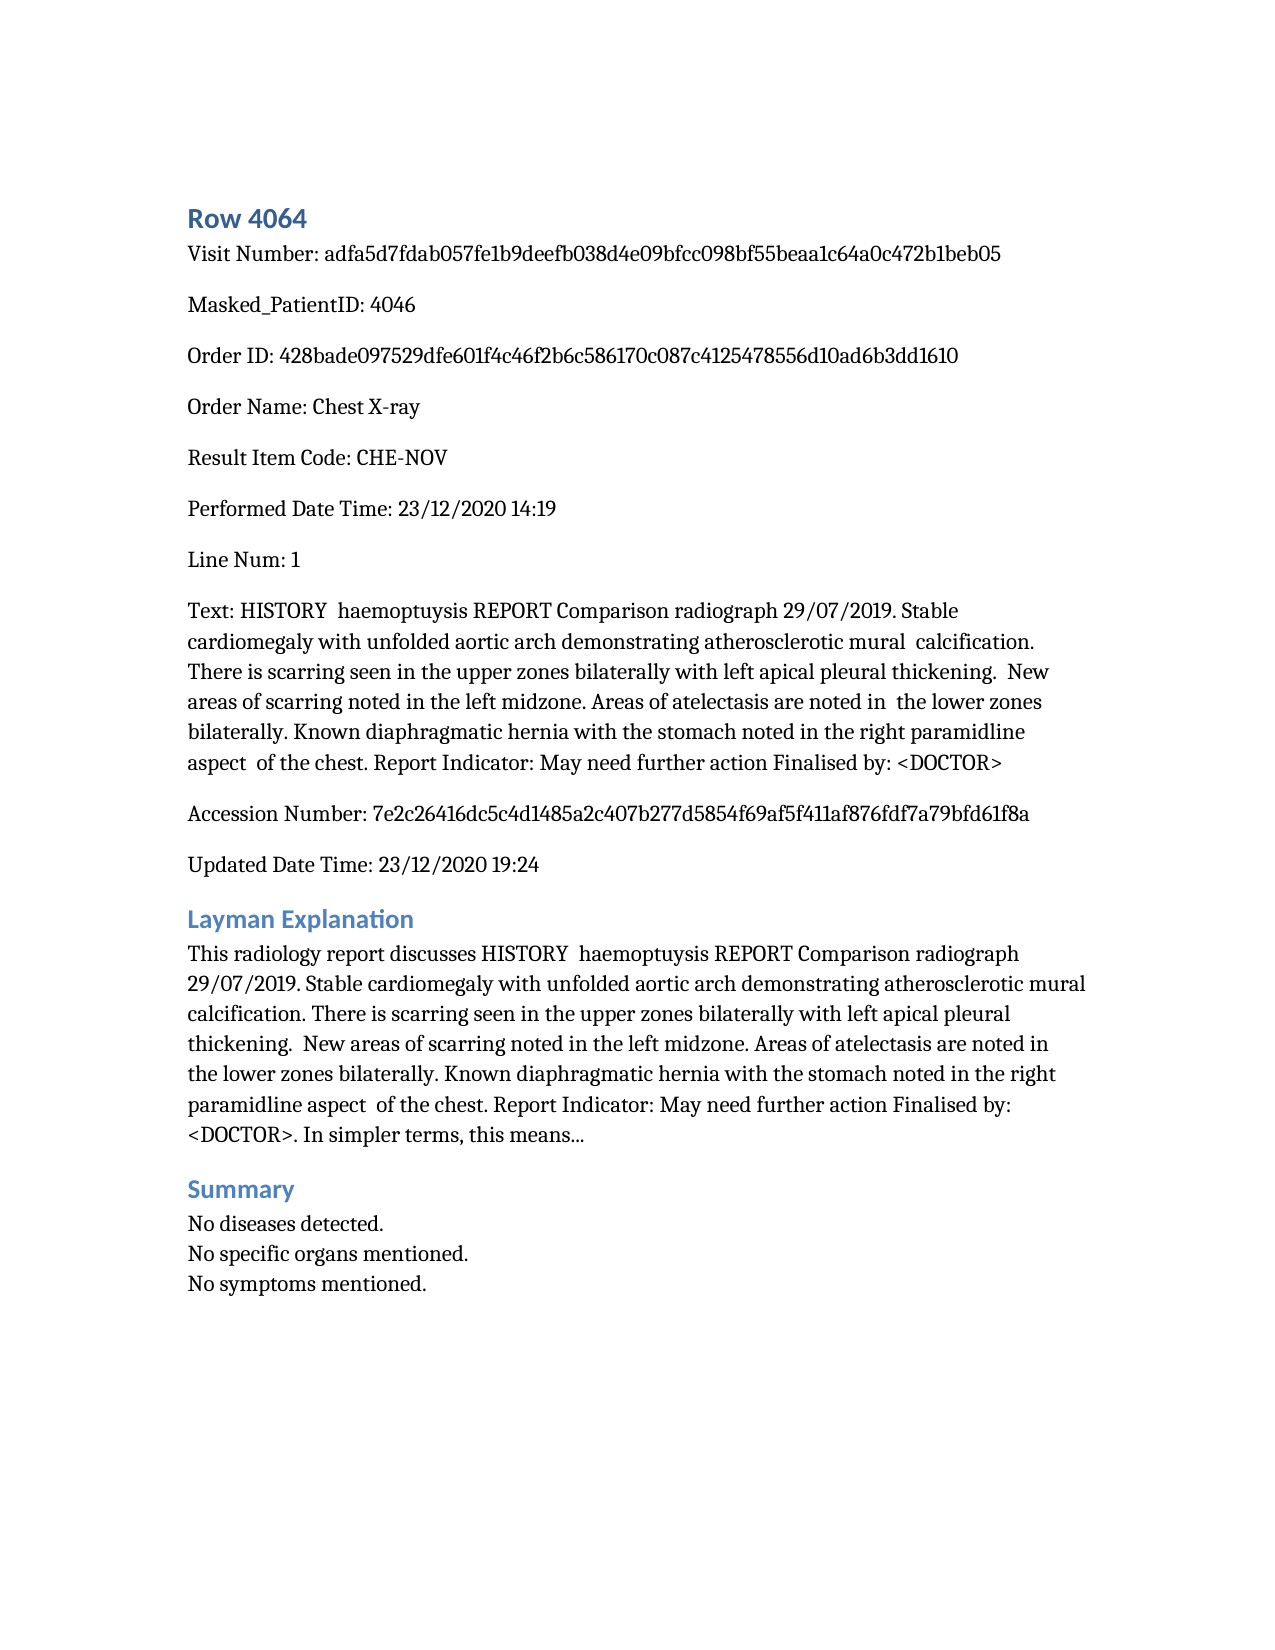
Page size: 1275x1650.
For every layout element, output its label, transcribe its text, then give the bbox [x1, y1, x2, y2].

subtitle Row 4064 [187, 200, 1087, 236]
text Performed Date Time: 23/12/2020 14:19 [187, 496, 1087, 522]
text This radiology report discusses HISTORY haemoptuysis REPORT Comparison radiograph 29/07/2019. Stable cardiomegaly with unfolded aortic arch demonstrating atherosclerotic mural calcification. There is scarring seen in the upper zones bilaterally with left apical pleural thickening. New areas of scarring noted in the left midzone. Areas of atelectasis are noted in the lower zones bilaterally. Known diaphragmatic hernia with the stomach noted in the right paramidline aspect of the chest. Report Indicator: May need further action Finalised by: <DOCTOR>. In simpler terms, this means... [187, 940, 1087, 1148]
text Line Num: 1 [187, 547, 1087, 573]
text Order ID: 428bade097529dfe601f4c46f2b6c586170c087c4125478556d10ad6b3dd1610 [187, 343, 1087, 369]
subtitle Summary [187, 1173, 1087, 1206]
subtitle Layman Explanation [187, 902, 1087, 935]
text Accession Number: 7e2c26416dc5c4d1485a2c407b277d5854f69af5f411af876fdf7a79bfd61f8a [187, 800, 1087, 827]
text Visit Number: adfa5d7fdab057fe1b9deefb038d4e09bfcc098bf55beaa1c64a0c472b1beb05 [187, 241, 1087, 267]
text Updated Date Time: 23/12/2020 19:24 [187, 851, 1087, 878]
text Result Item Code: CHE-NOV [187, 445, 1087, 471]
text No diseases detected. No specific organs mentioned. No symptoms mentioned. [187, 1211, 1087, 1297]
text Text: HISTORY haemoptuysis REPORT Comparison radiograph 29/07/2019. Stable cardiomegaly with unfolded aortic arch demonstrating atherosclerotic mural calcification. There is scarring seen in the upper zones bilaterally with left apical pleural thickening. New areas of scarring noted in the left midzone. Areas of atelectasis are noted in the lower zones bilaterally. Known diaphragmatic hernia with the stomach noted in the right paramidline aspect of the chest. Report Indicator: May need further action Finalised by: <DOCTOR> [187, 598, 1087, 776]
text Masked_PatientID: 4046 [187, 292, 1087, 318]
text Order Name: Chest X-ray [187, 394, 1087, 420]
